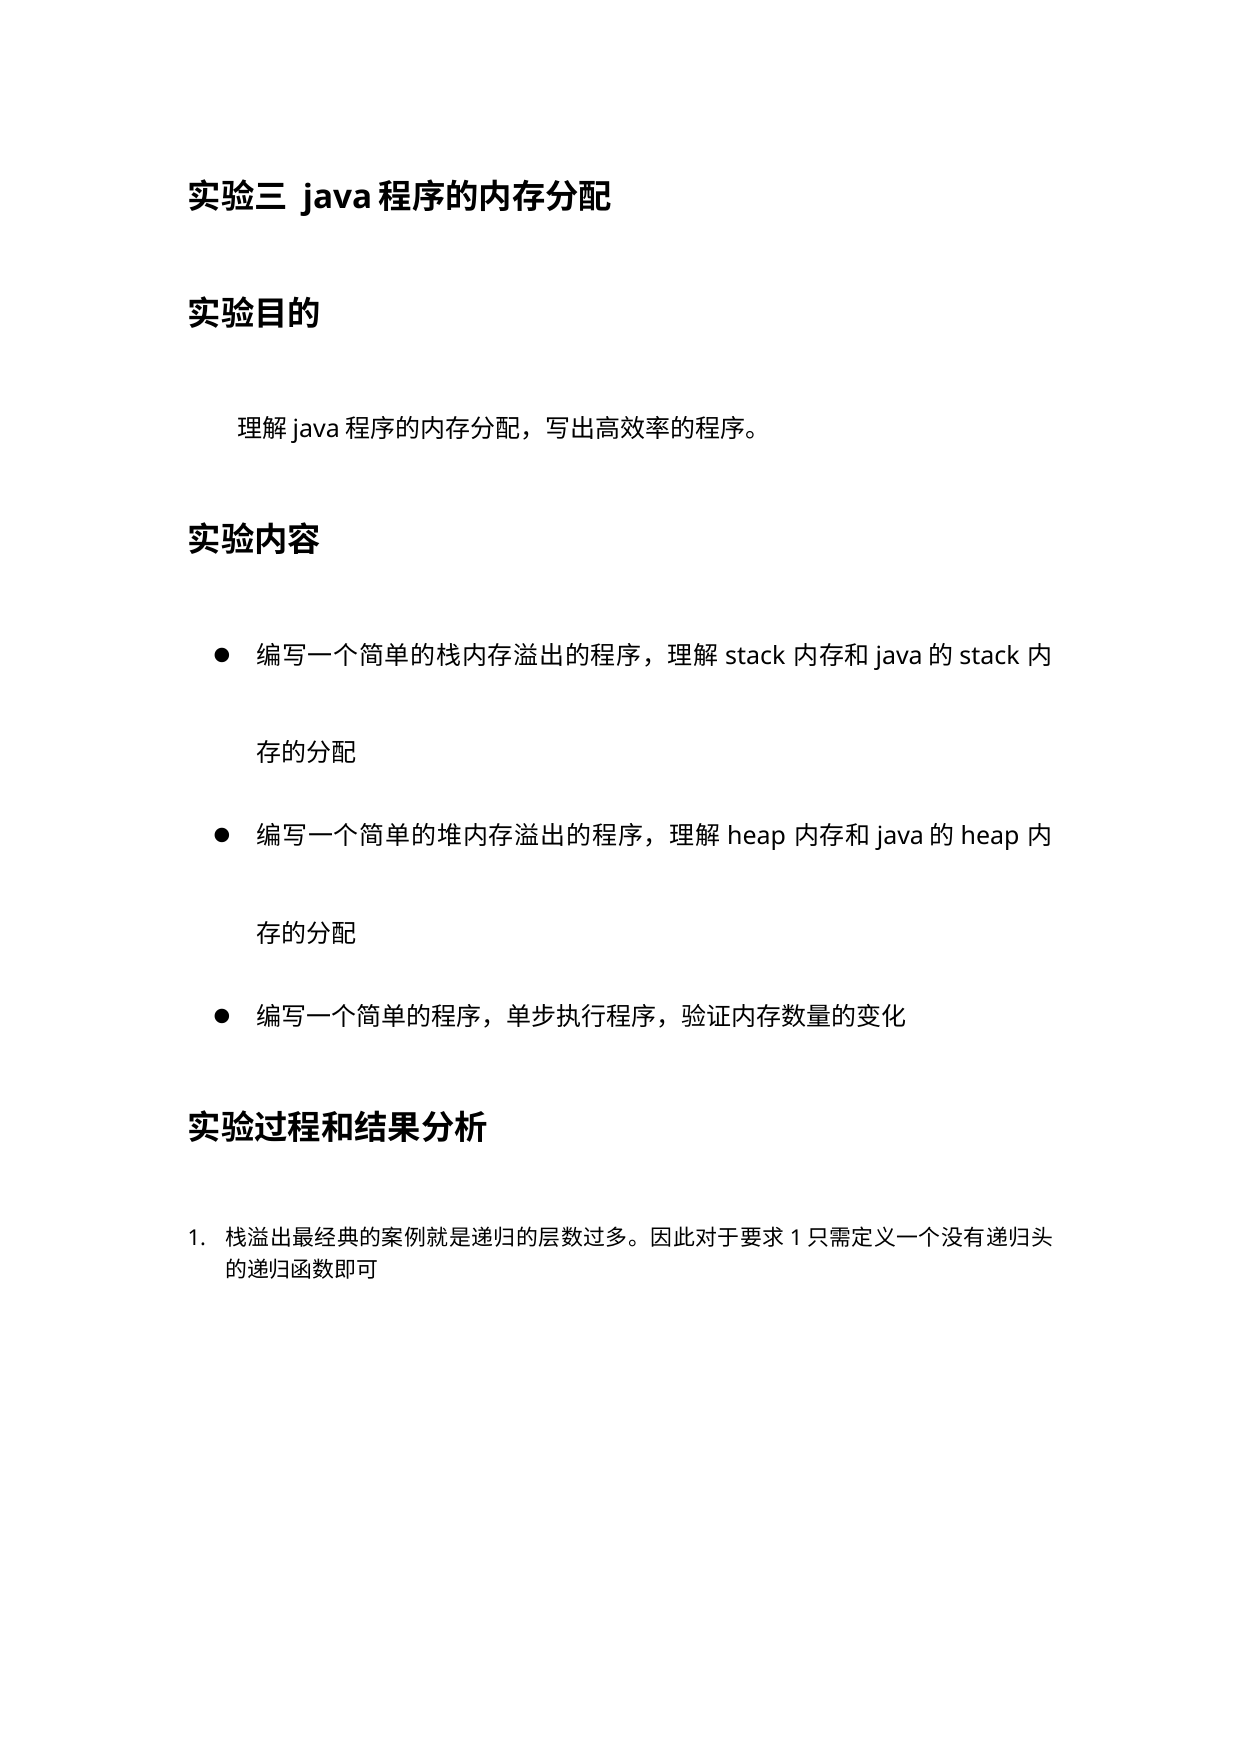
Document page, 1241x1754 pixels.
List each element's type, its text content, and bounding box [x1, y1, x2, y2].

list 栈溢出最经典的案例就是递归的层数过多。因此对于要求1只需定义一个没有递归头的递归函数即可 [187, 1219, 1053, 1284]
list 编写一个简单的栈内存溢出的程序，理解stack 内存和java的stack 内存的分配 [212, 621, 1053, 783]
list 编写一个简单的程序，单步执行程序，验证内存数量的变化 [212, 982, 1053, 1047]
subtitle 实验内容 [187, 504, 1053, 569]
subtitle 实验过程和结果分析 [187, 1092, 1053, 1157]
subtitle 实验目的 [187, 278, 1053, 343]
text 理解java程序的内存分配，写出高效率的程序。 [187, 394, 1053, 459]
subtitle 实验三 java程序的内存分配 [187, 162, 1053, 227]
list 编写一个简单的堆内存溢出的程序，理解heap 内存和java的heap 内存的分配 [212, 801, 1053, 964]
